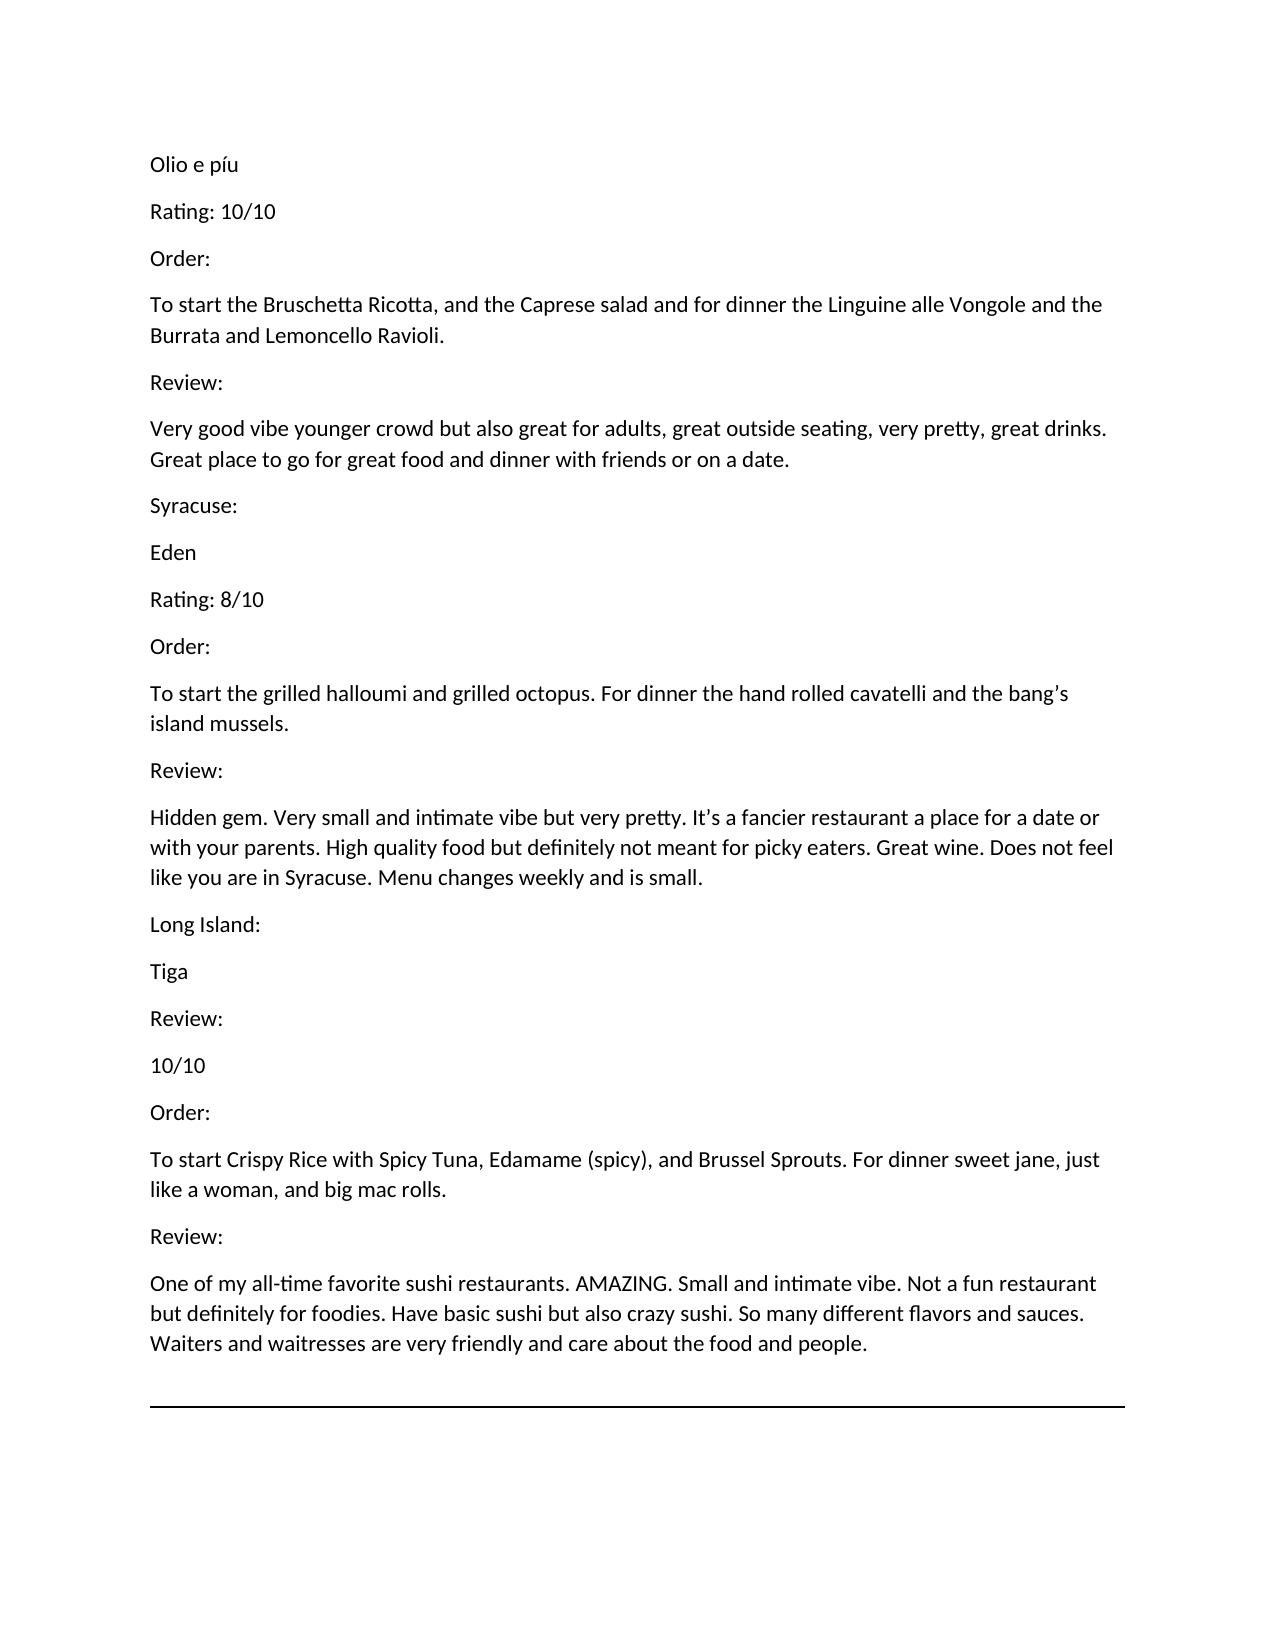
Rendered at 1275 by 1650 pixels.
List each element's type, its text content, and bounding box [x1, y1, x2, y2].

text Review: [150, 1222, 1125, 1250]
text Hidden gem. Very small and intimate vibe but very pretty. It’s a fancier restaurant a place for a date or with your parents. High quality food but definitely not meant for picky eaters. Great wine. Does not feel like you are in Syracuse. Menu changes weekly and is small. [150, 803, 1125, 892]
text Order: [150, 244, 1125, 272]
text Review: [150, 368, 1125, 396]
text One of my all-time favorite sushi restaurants. AMAZING. Small and intimate vibe. Not a fun restaurant but definitely for foodies. Have basic sushi but also crazy sushi. So many different flavors and sauces. Waiters and waitresses are very friendly and care about the food and people. [150, 1269, 1125, 1357]
text Olio e píu [150, 150, 1125, 178]
text Tiga [150, 957, 1125, 985]
text Very good vibe younger crowd but also great for adults, great outside seating, very pretty, great drinks. Great place to go for great food and dinner with friends or on a date. [150, 414, 1125, 473]
text Rating: 10/10 [150, 197, 1125, 225]
text Order: [150, 1098, 1125, 1126]
text To start the Bruschetta Ricotta, and the Caprese salad and for dinner the Linguine alle Vongole and the Burrata and Lemoncello Ravioli. [150, 291, 1125, 349]
text Order: [150, 632, 1125, 660]
text Eden [150, 538, 1125, 567]
text Long Island: [150, 910, 1125, 938]
text 10/10 [150, 1051, 1125, 1079]
text To start the grilled halloumi and grilled octopus. For dinner the hand rolled cavatelli and the bang’s island mussels. [150, 679, 1125, 737]
text Rating: 8/10 [150, 585, 1125, 613]
text Review: [150, 1004, 1125, 1032]
text To start Crispy Rice with Spicy Tuna, Edamame (spicy), and Brussel Sprouts. For dinner sweet jane, just like a woman, and big mac rolls. [150, 1145, 1125, 1203]
text Syracuse: [150, 492, 1125, 520]
text Review: [150, 756, 1125, 784]
